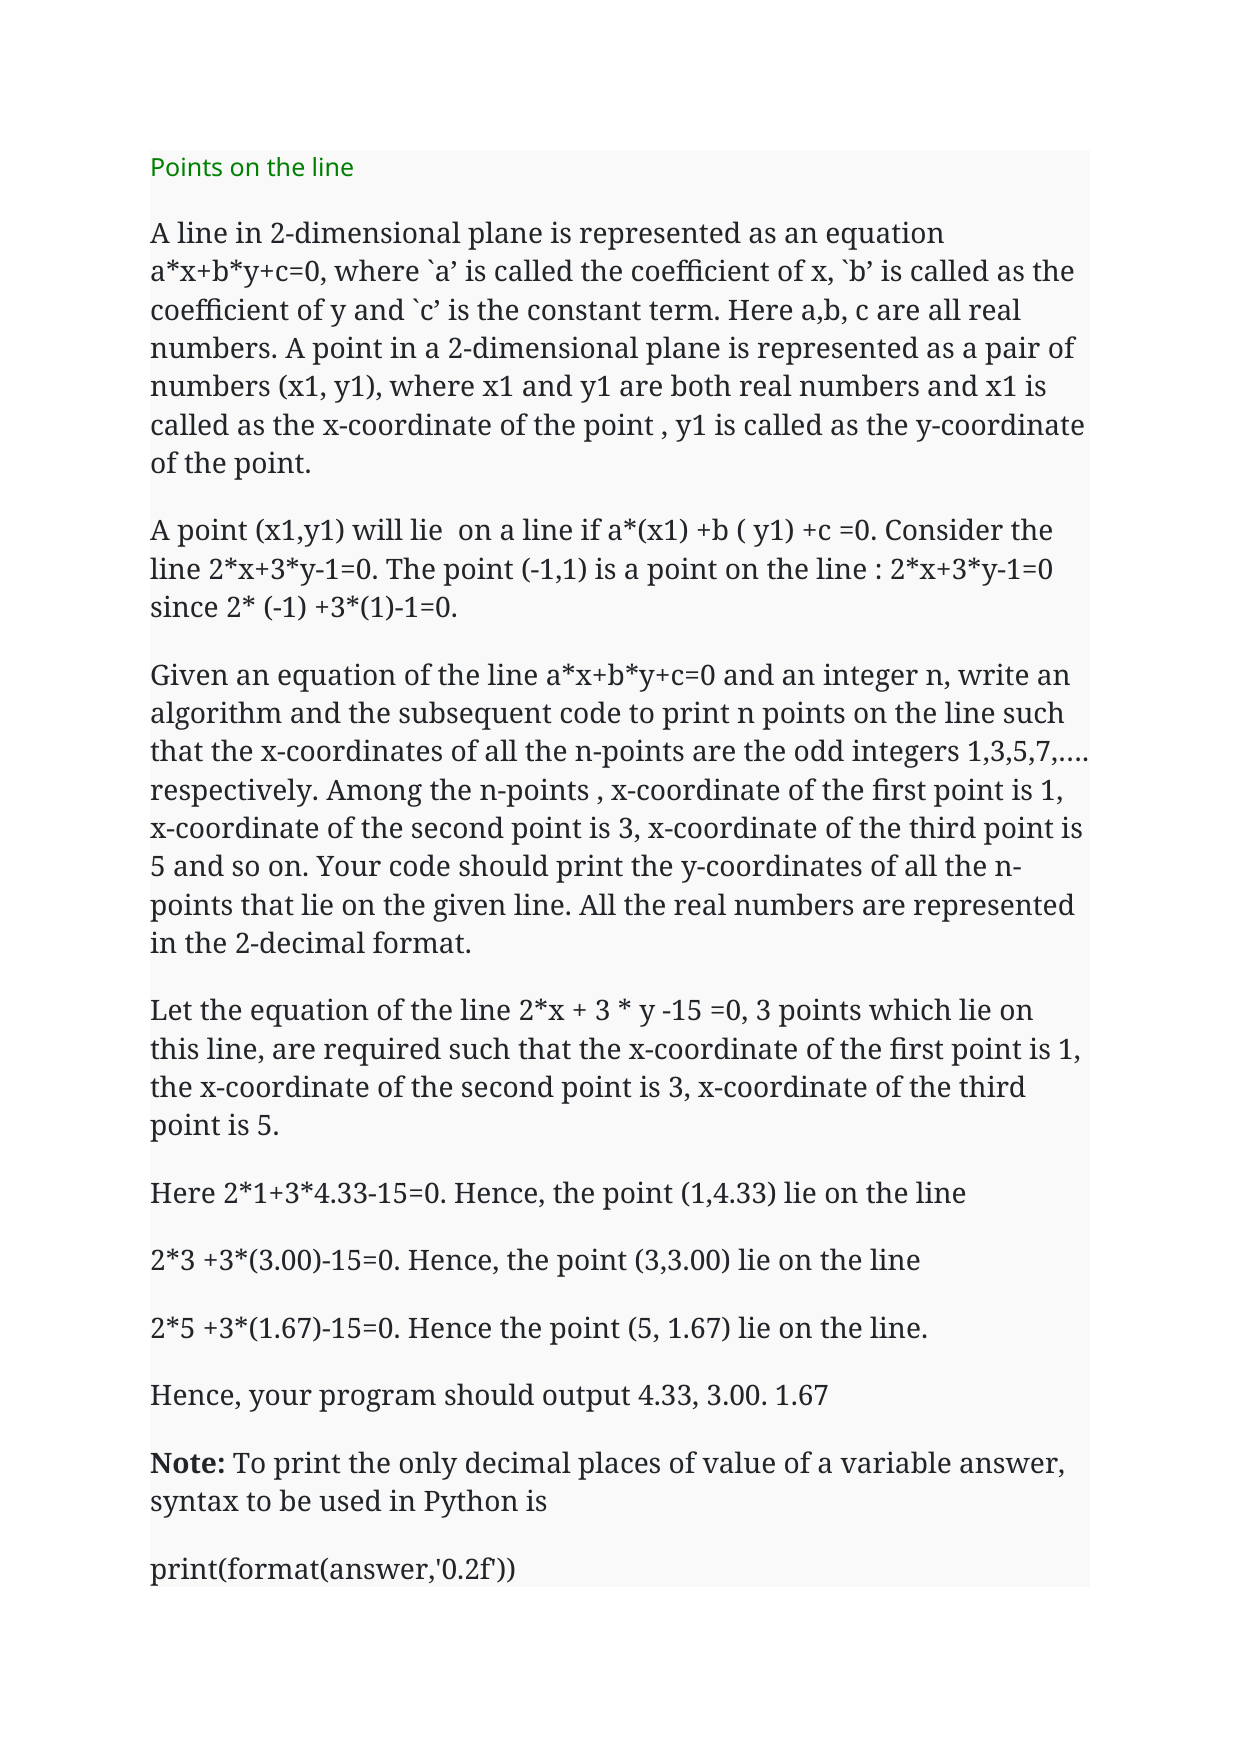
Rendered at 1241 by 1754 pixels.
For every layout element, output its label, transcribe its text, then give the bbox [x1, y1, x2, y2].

text A line in 2-dimensional plane is represented as an equation a*x+b*y+c=0, where `a’ is called the coefficient of x, `b’ is called as the coefficient of y and `c’ is the constant term. Here a,b, c are all real numbers. A point in a 2-dimensional plane is represented as a pair of numbers (x1, y1), where x1 and y1 are both real numbers and x1 is called as the x-coordinate of the point , y1 is called as the y-coordinate of the point. [150, 213, 1090, 482]
text Hence, your program should output 4.33, 3.00. 1.67 [150, 1376, 1090, 1414]
text Here 2*1+3*4.33-15=0. Hence, the point (1,4.33) lie on the line [150, 1173, 1090, 1212]
text print(format(answer,'0.2f')) [150, 1549, 1090, 1587]
text 2*5 +3*(1.67)-15=0. Hence the point (5, 1.67) lie on the line. [150, 1308, 1090, 1347]
text Note: To print the only decimal places of value of a variable answer, syntax to be used in Python is [150, 1443, 1090, 1520]
text 2*3 +3*(3.00)-15=0. Hence, the point (3,3.00) lie on the line [150, 1241, 1090, 1279]
text Let the equation of the line 2*x + 3 * y -15 =0, 3 points which lie on this line, are required such that the x-coordinate of the first point is 1, the x-coordinate of the second point is 3, x-coordinate of the third point is 5. [150, 991, 1090, 1144]
text Points on the line [150, 150, 1090, 184]
text A point (x1,y1) will lie on a line if a*(x1) +b ( y1) +c =0. Consider the line 2*x+3*y-1=0. The point (-1,1) is a point on the line : 2*x+3*y-1=0 since 2* (-1) +3*(1)-1=0. [150, 511, 1090, 626]
text Given an equation of the line a*x+b*y+c=0 and an integer n, write an algorithm and the subsequent code to print n points on the line such that the x-coordinates of all the n-points are the odd integers 1,3,5,7,…. respectively. Among the n-points , x-coordinate of the first point is 1, x-coordinate of the second point is 3, x-coordinate of the third point is 5 and so on. Your code should print the y-coordinates of all the n-points that lie on the given line. All the real numbers are represented in the 2-decimal format. [150, 655, 1090, 962]
